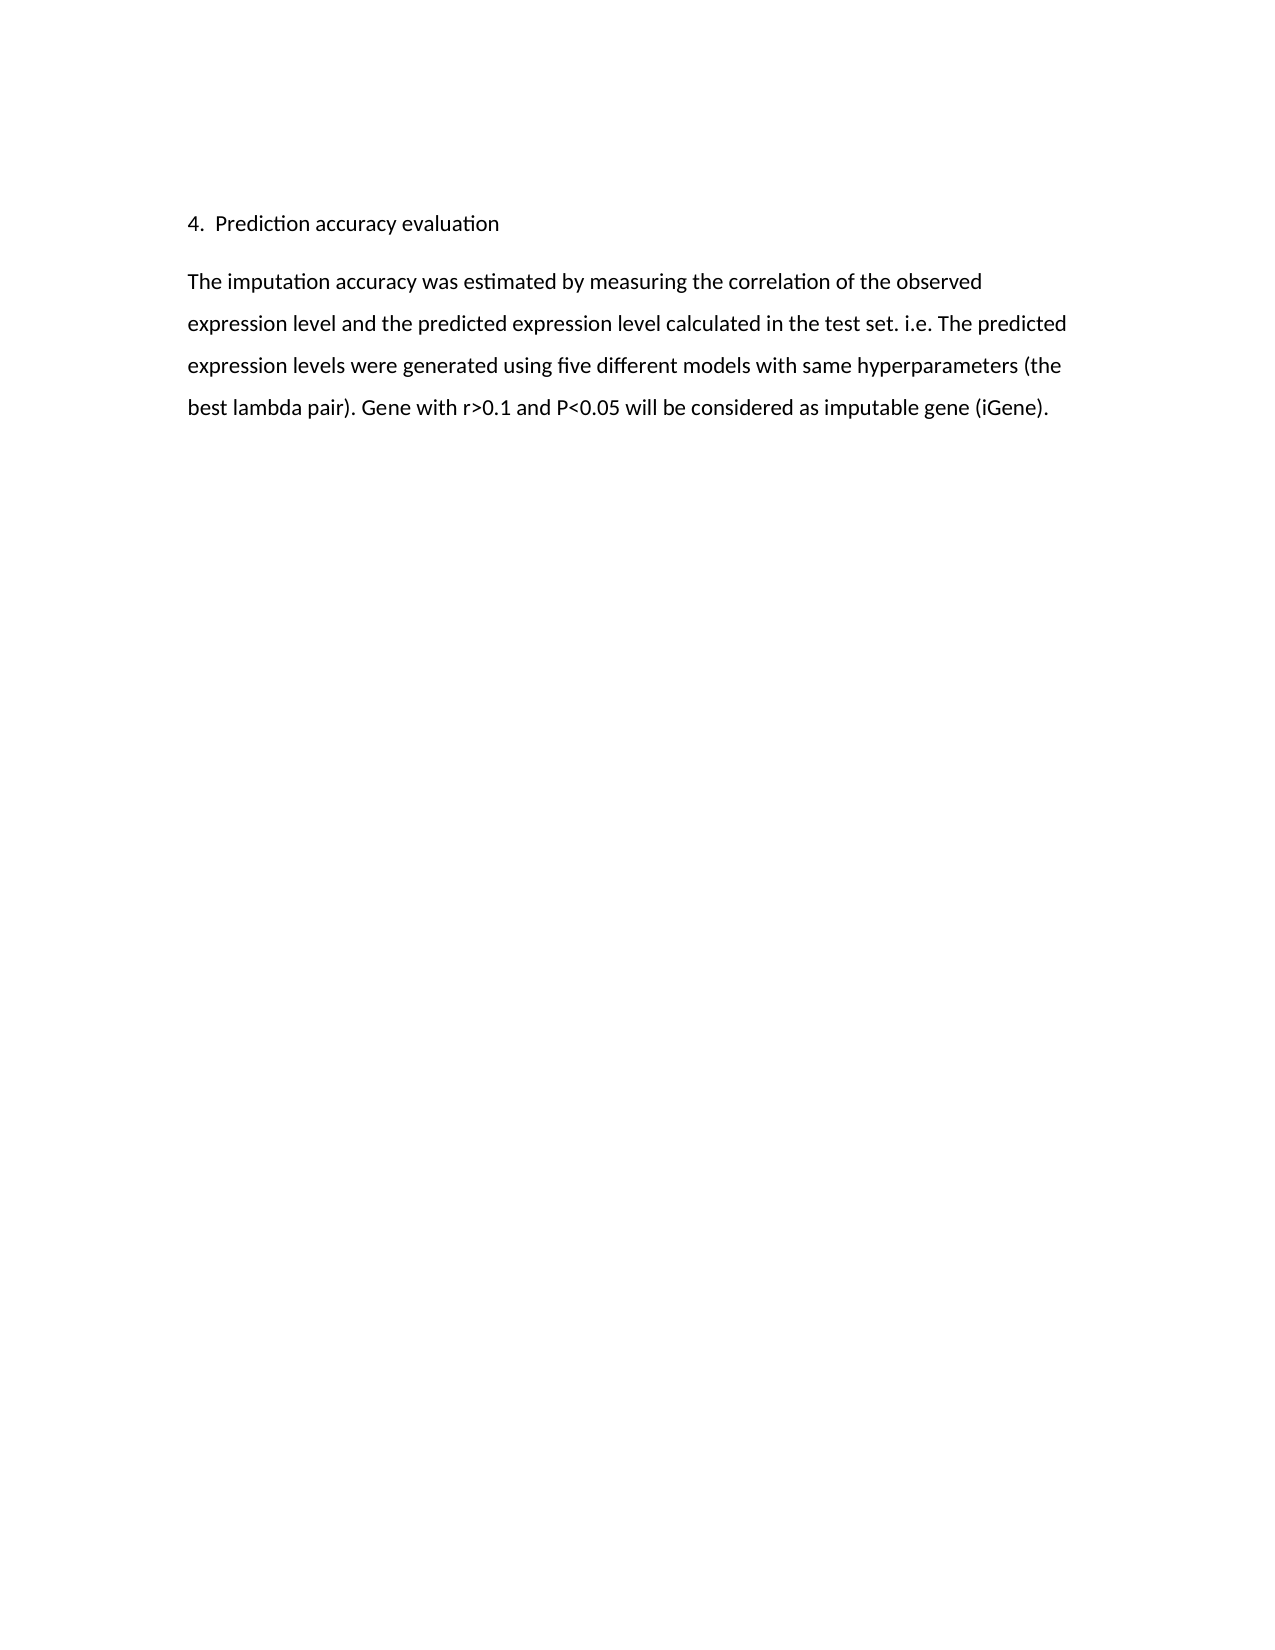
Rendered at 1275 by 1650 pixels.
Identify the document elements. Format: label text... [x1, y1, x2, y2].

text 4. Prediction accuracy evaluation [187, 209, 1087, 237]
text The imputation accuracy was estimated by measuring the correlation of the observed expression level and the predicted expression level calculated in the test set. i.e. The predicted expression levels were generated using five different models with same hyperparameters (the best lambda pair). Gene with r>0.1 and P<0.05 will be considered as imputable gene (iGene). [187, 267, 1087, 421]
